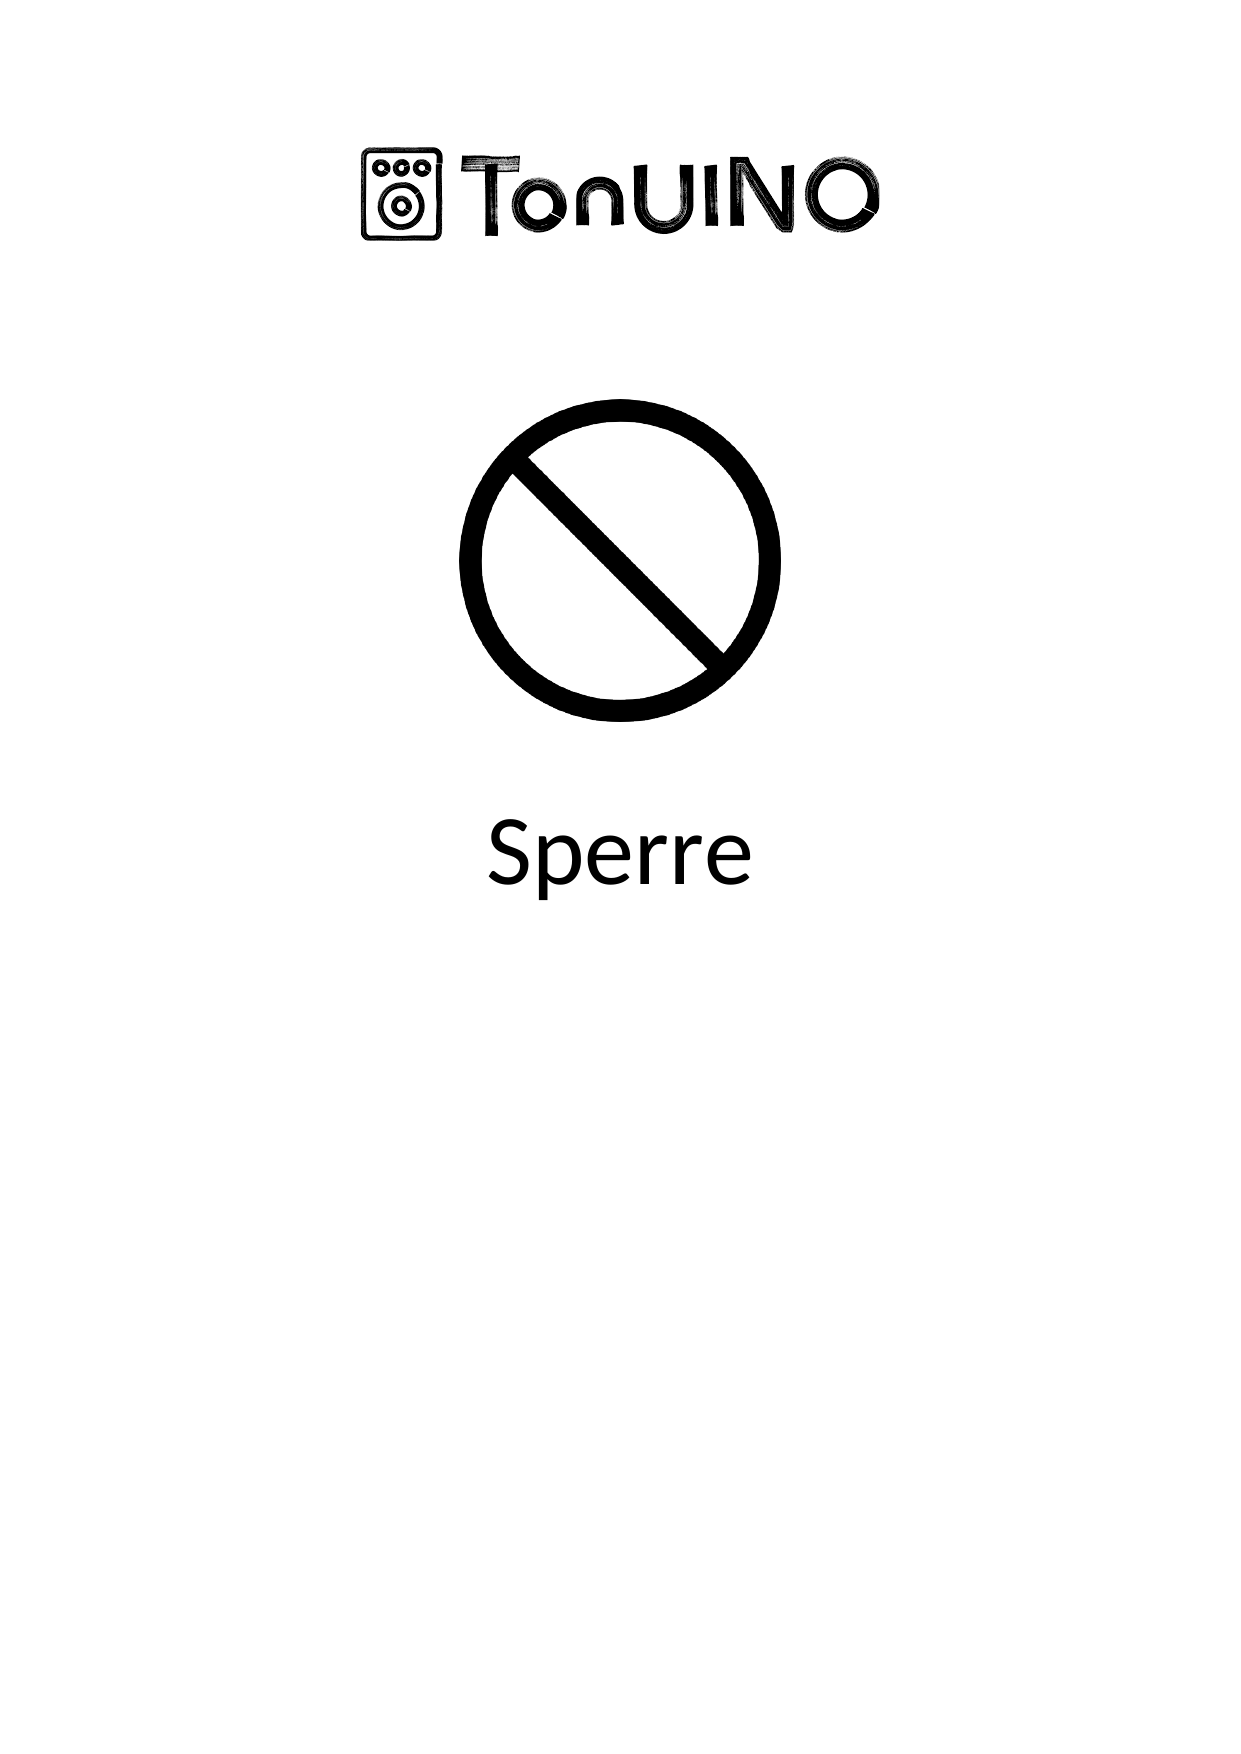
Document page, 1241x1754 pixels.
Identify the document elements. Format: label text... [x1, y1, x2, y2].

picture [360, 147, 880, 241]
picture [459, 399, 781, 722]
text Sperre [148, 788, 1093, 910]
